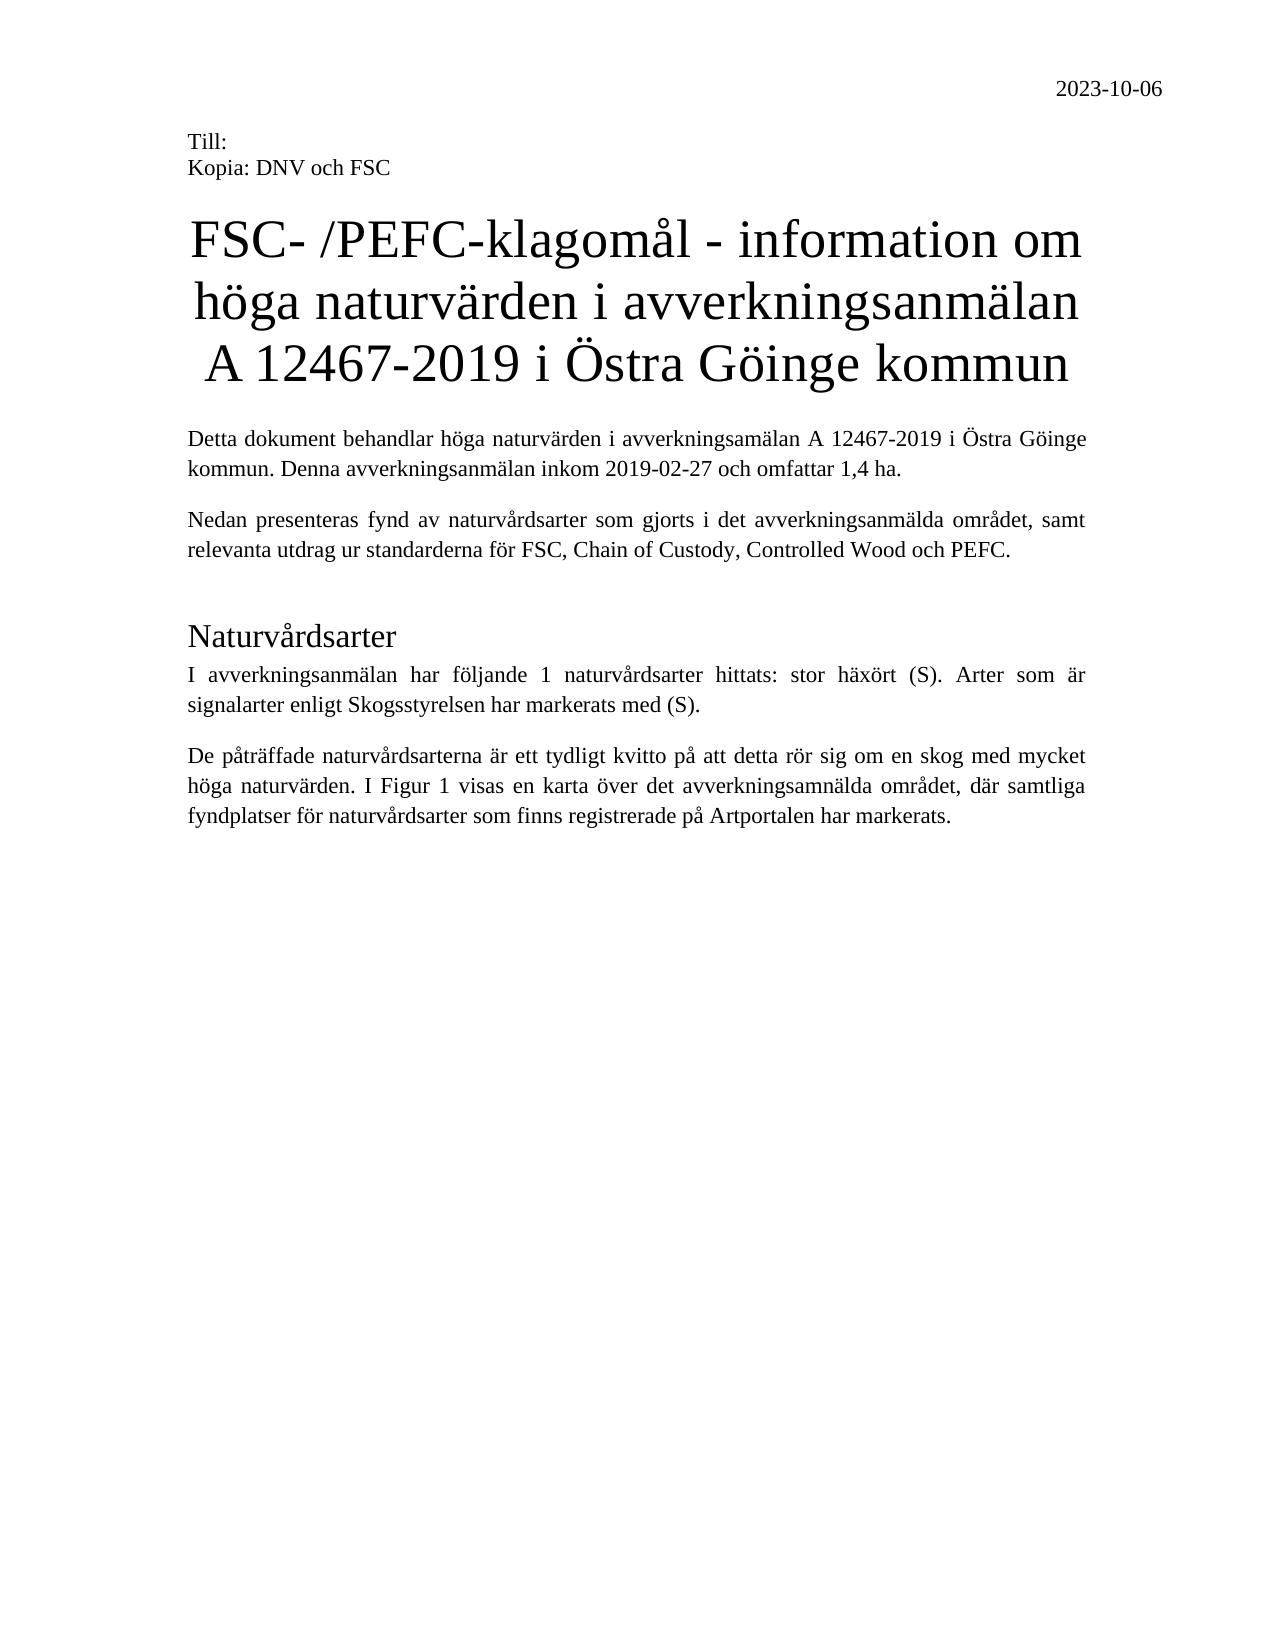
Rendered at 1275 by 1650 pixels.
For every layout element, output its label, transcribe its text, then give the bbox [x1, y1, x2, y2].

text I avverkningsanmälan har följande 1 naturvårdsarter hittats: stor häxört (S). Arter som är signalarter enligt Skogsstyrelsen har markerats med (S). [187, 661, 1087, 717]
text De påträffade naturvårdsarterna är ett tydligt kvitto på att detta rör sig om en skog med mycket höga naturvärden. I Figur 1 visas en karta över det avverkningsamnälda området, där samtliga fyndplatser för naturvårdsarter som finns registrerade på Artportalen har markerats. [187, 742, 1087, 829]
text Detta dokument behandlar höga naturvärden i avverkningsamälan A 12467-2019 i Östra Göinge kommun. Denna avverkningsanmälan inkom 2019-02-27 och omfattar 1,4 ha. [187, 425, 1087, 481]
text Nedan presenteras fynd av naturvårdsarter som gjorts i det avverkningsanmälda området, samt relevanta utdrag ur standarderna för FSC, Chain of Custody, Controlled Wood och PEFC. [187, 506, 1087, 563]
subtitle Naturvårdsarter [187, 617, 1087, 655]
title FSC- /PEFC-klagomål - information om höga naturvärden i avverkningsanmälan A 12467-2019 i Östra Göinge kommun [187, 207, 1087, 394]
